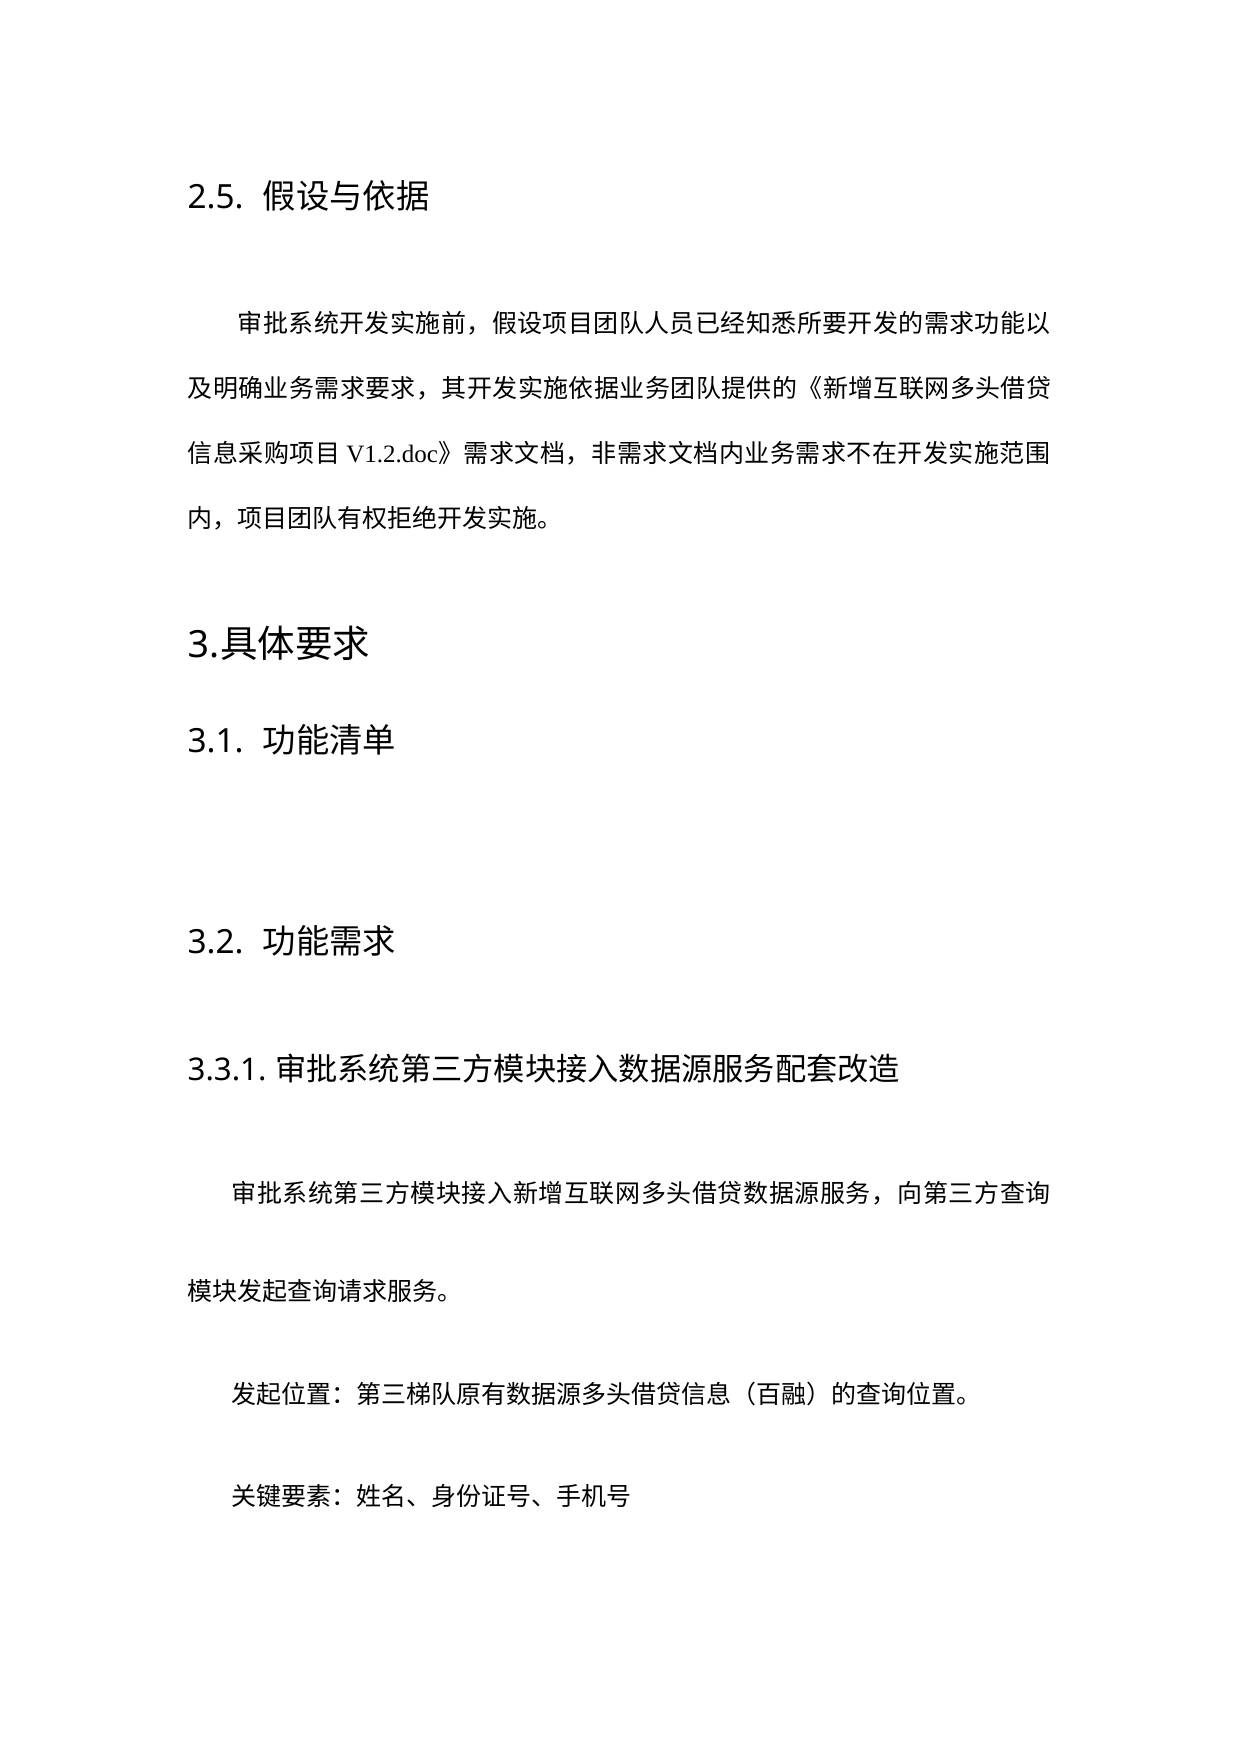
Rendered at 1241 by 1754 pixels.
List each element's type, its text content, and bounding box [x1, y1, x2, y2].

text 关键要素：姓名、身份证号、手机号 [187, 1462, 1053, 1527]
subtitle 功能需求 [187, 907, 1053, 972]
subtitle 功能清单 [187, 706, 1053, 771]
text 审批系统开发实施前，假设项目团队人员已经知悉所要开发的需求功能以及明确业务需求要求，其开发实施依据业务团队提供的《新增互联网多头借贷信息采购项目V1.2.doc》需求文档，非需求文档内业务需求不在开发实施范围内，项目团队有权拒绝开发实施。 [187, 289, 1053, 549]
text 审批系统第三方模块接入新增互联网多头借贷数据源服务，向第三方查询模块发起查询请求服务。 [187, 1159, 1053, 1322]
subtitle 假设与依据 [187, 162, 1053, 227]
text 发起位置：第三梯队原有数据源多头借贷信息（百融）的查询位置。 [187, 1360, 1053, 1425]
subtitle 具体要求 [187, 574, 1053, 678]
subtitle 审批系统第三方模块接入数据源服务配套改造 [187, 1034, 1053, 1099]
